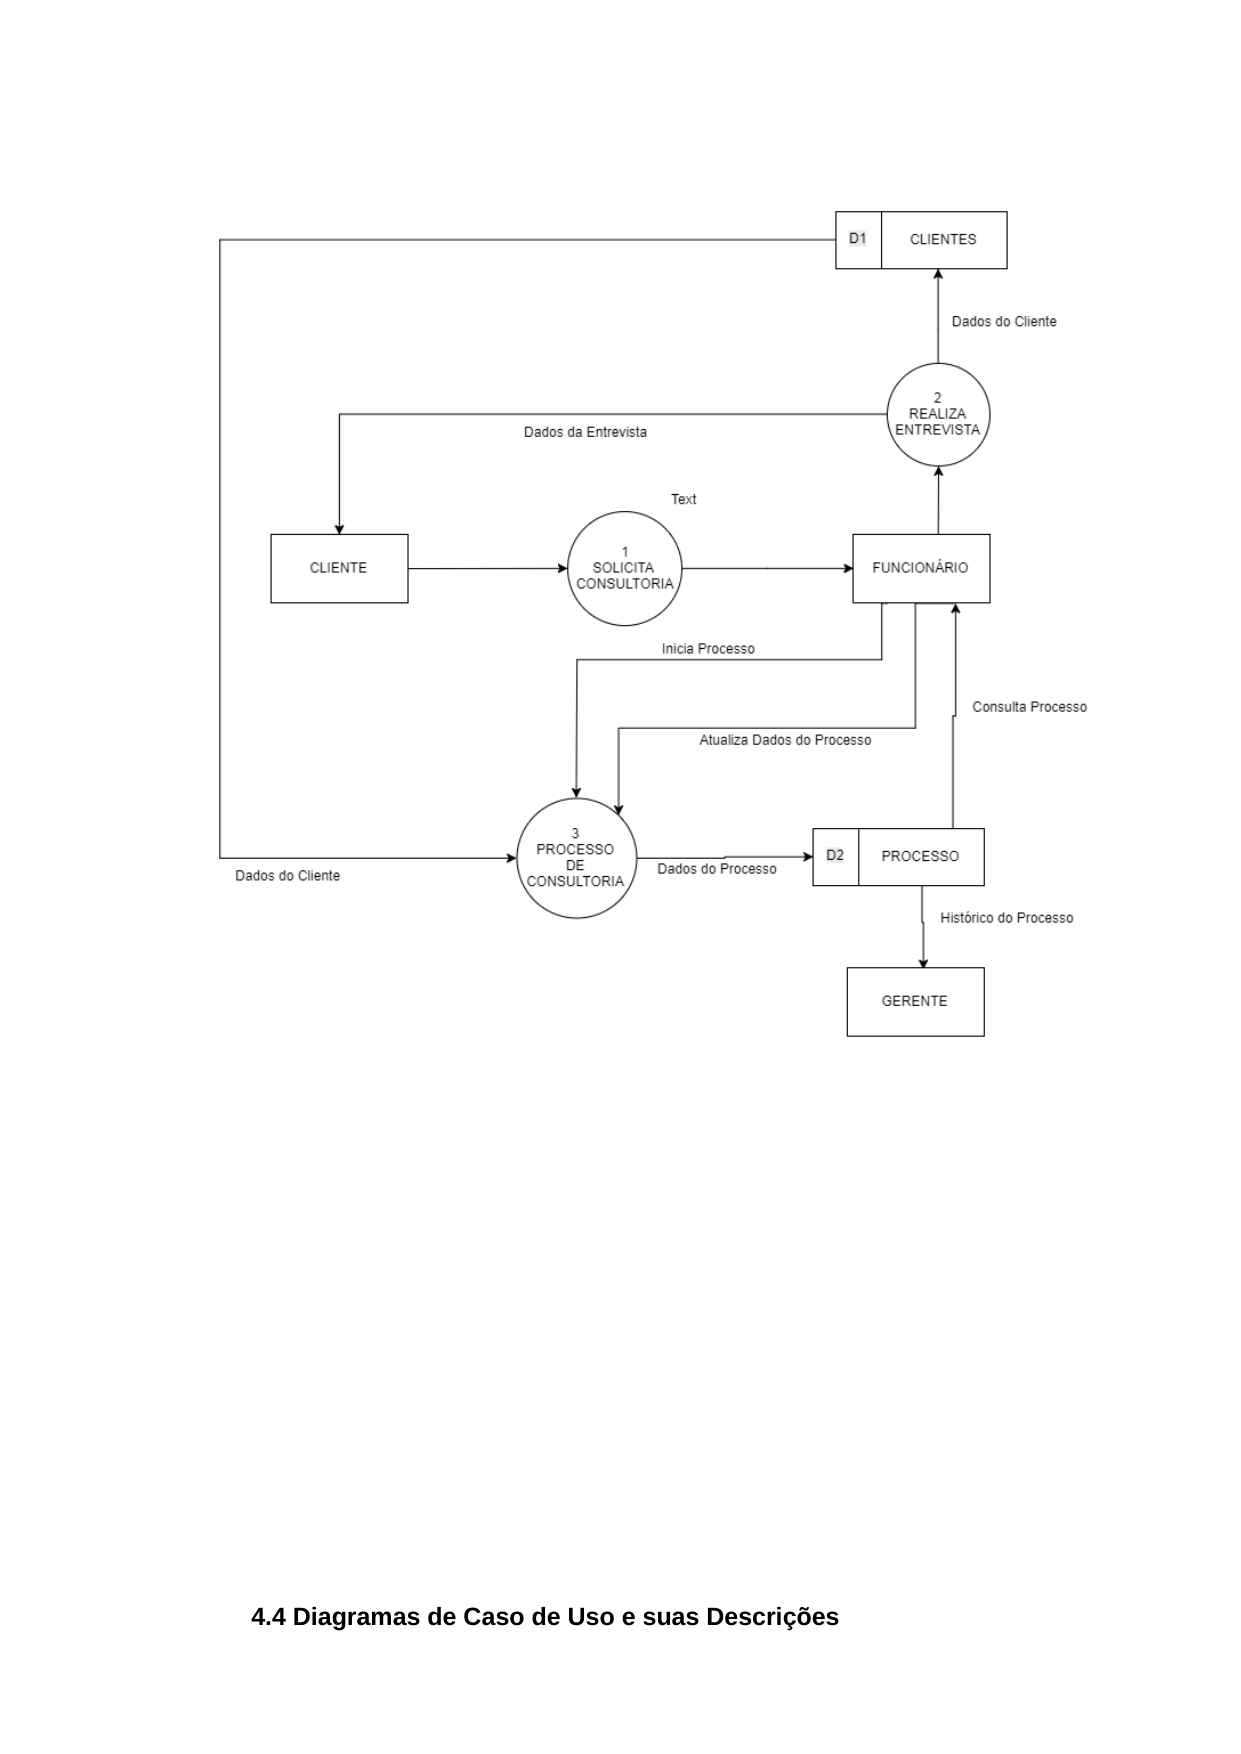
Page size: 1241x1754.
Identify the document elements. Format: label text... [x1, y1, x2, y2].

text 4.4 Diagramas de Caso de Uso e suas Descrições [177, 1602, 1122, 1631]
picture [177, 177, 1123, 1071]
